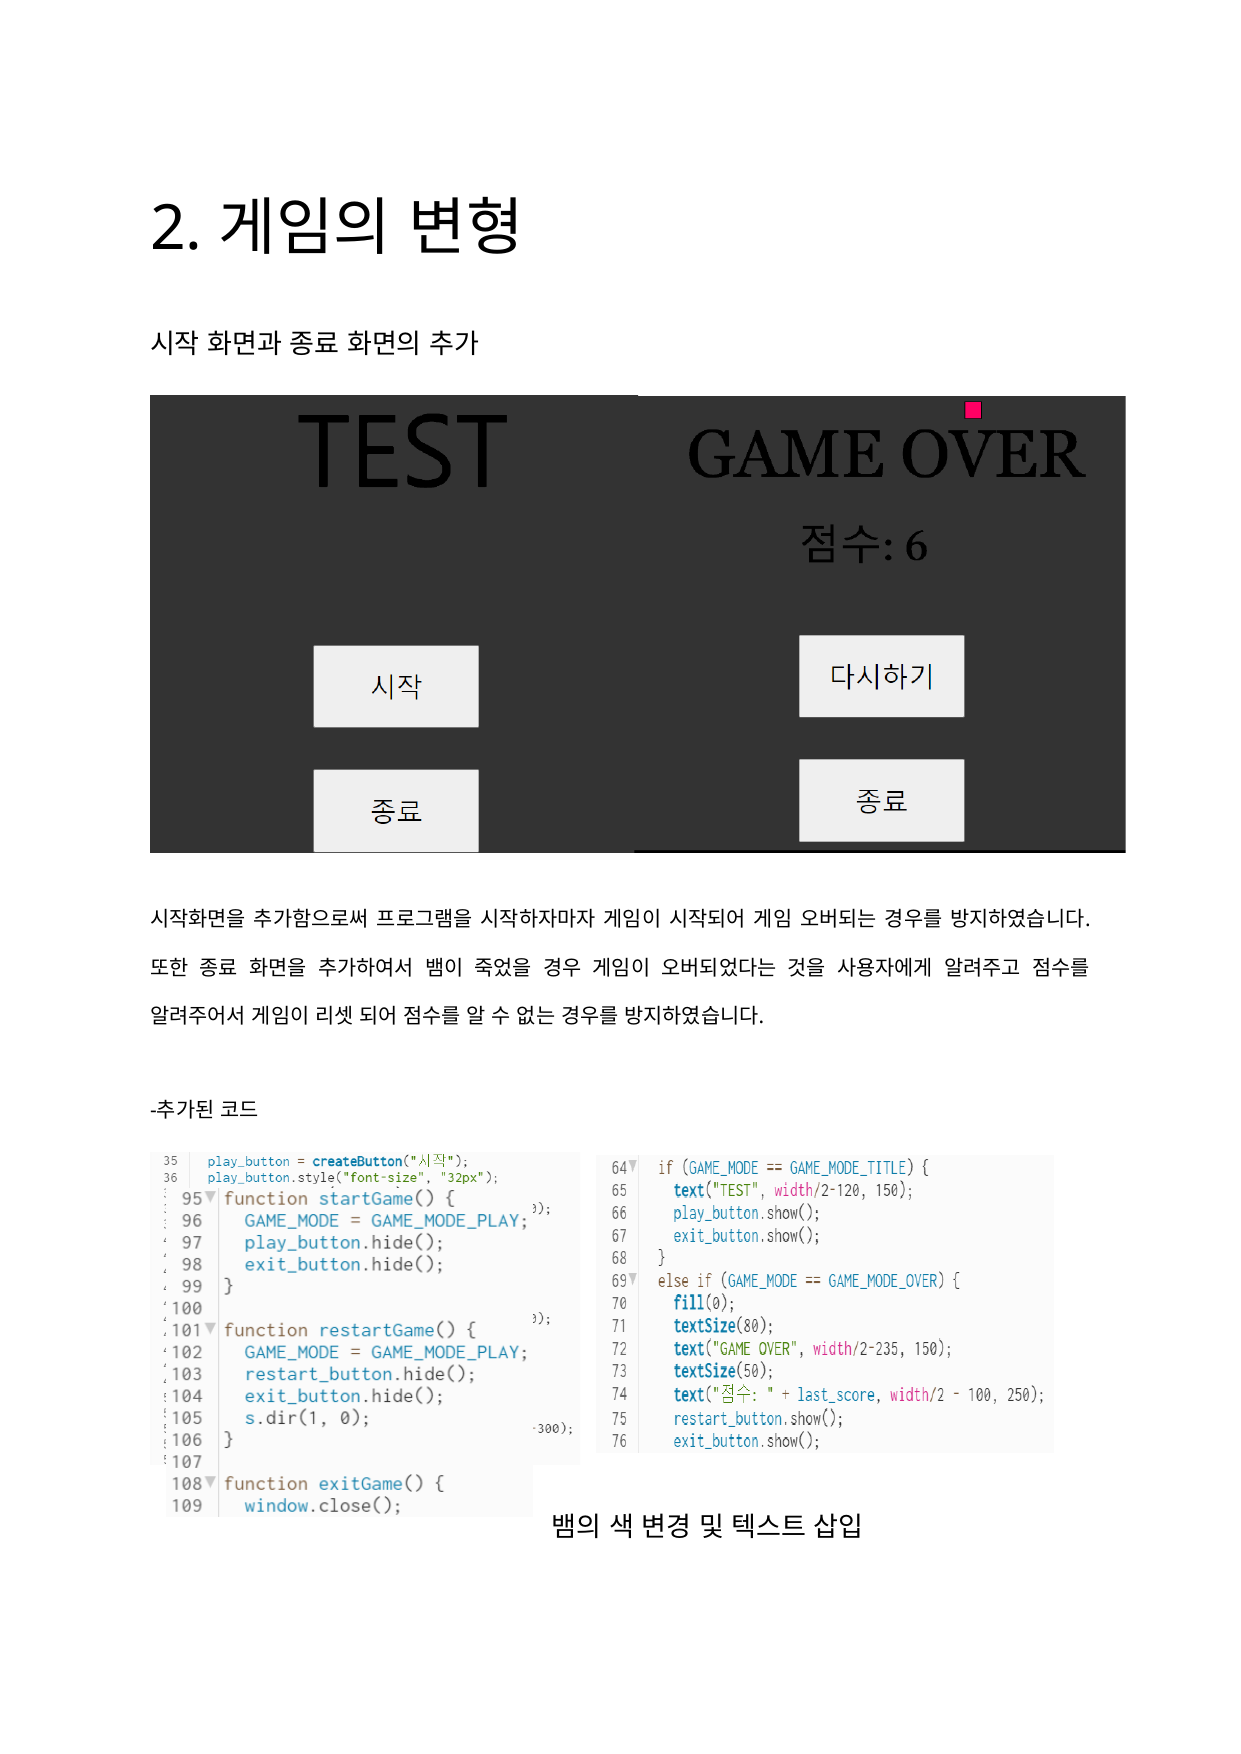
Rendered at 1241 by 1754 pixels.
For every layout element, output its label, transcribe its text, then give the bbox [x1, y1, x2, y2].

text 시작화면을 추가함으로써 프로그램을 시작하자마자 게임이 시작되어 게임 오버되는 경우를 방지하였습니다. 또한 종료 화면을 추가하여서 뱀이 죽었을 경우 게임이 오버되었다는 것을 사용자에게 알려주고 점수를 알려주어서 게임이 리셋 되어 점수를 알 수 없는 경우를 방지하였습니다. [150, 903, 1090, 1030]
picture [596, 1155, 1054, 1453]
text -추가된 코드 [150, 1093, 1090, 1124]
picture [150, 1152, 581, 1517]
text 뱀의 색 변경 및 텍스트 삽입 [150, 1505, 1090, 1544]
text 2. 게임의 변형 [150, 177, 1090, 268]
picture [150, 395, 1126, 853]
text 시작 화면과 종료 화면의 추가 [150, 322, 1090, 362]
